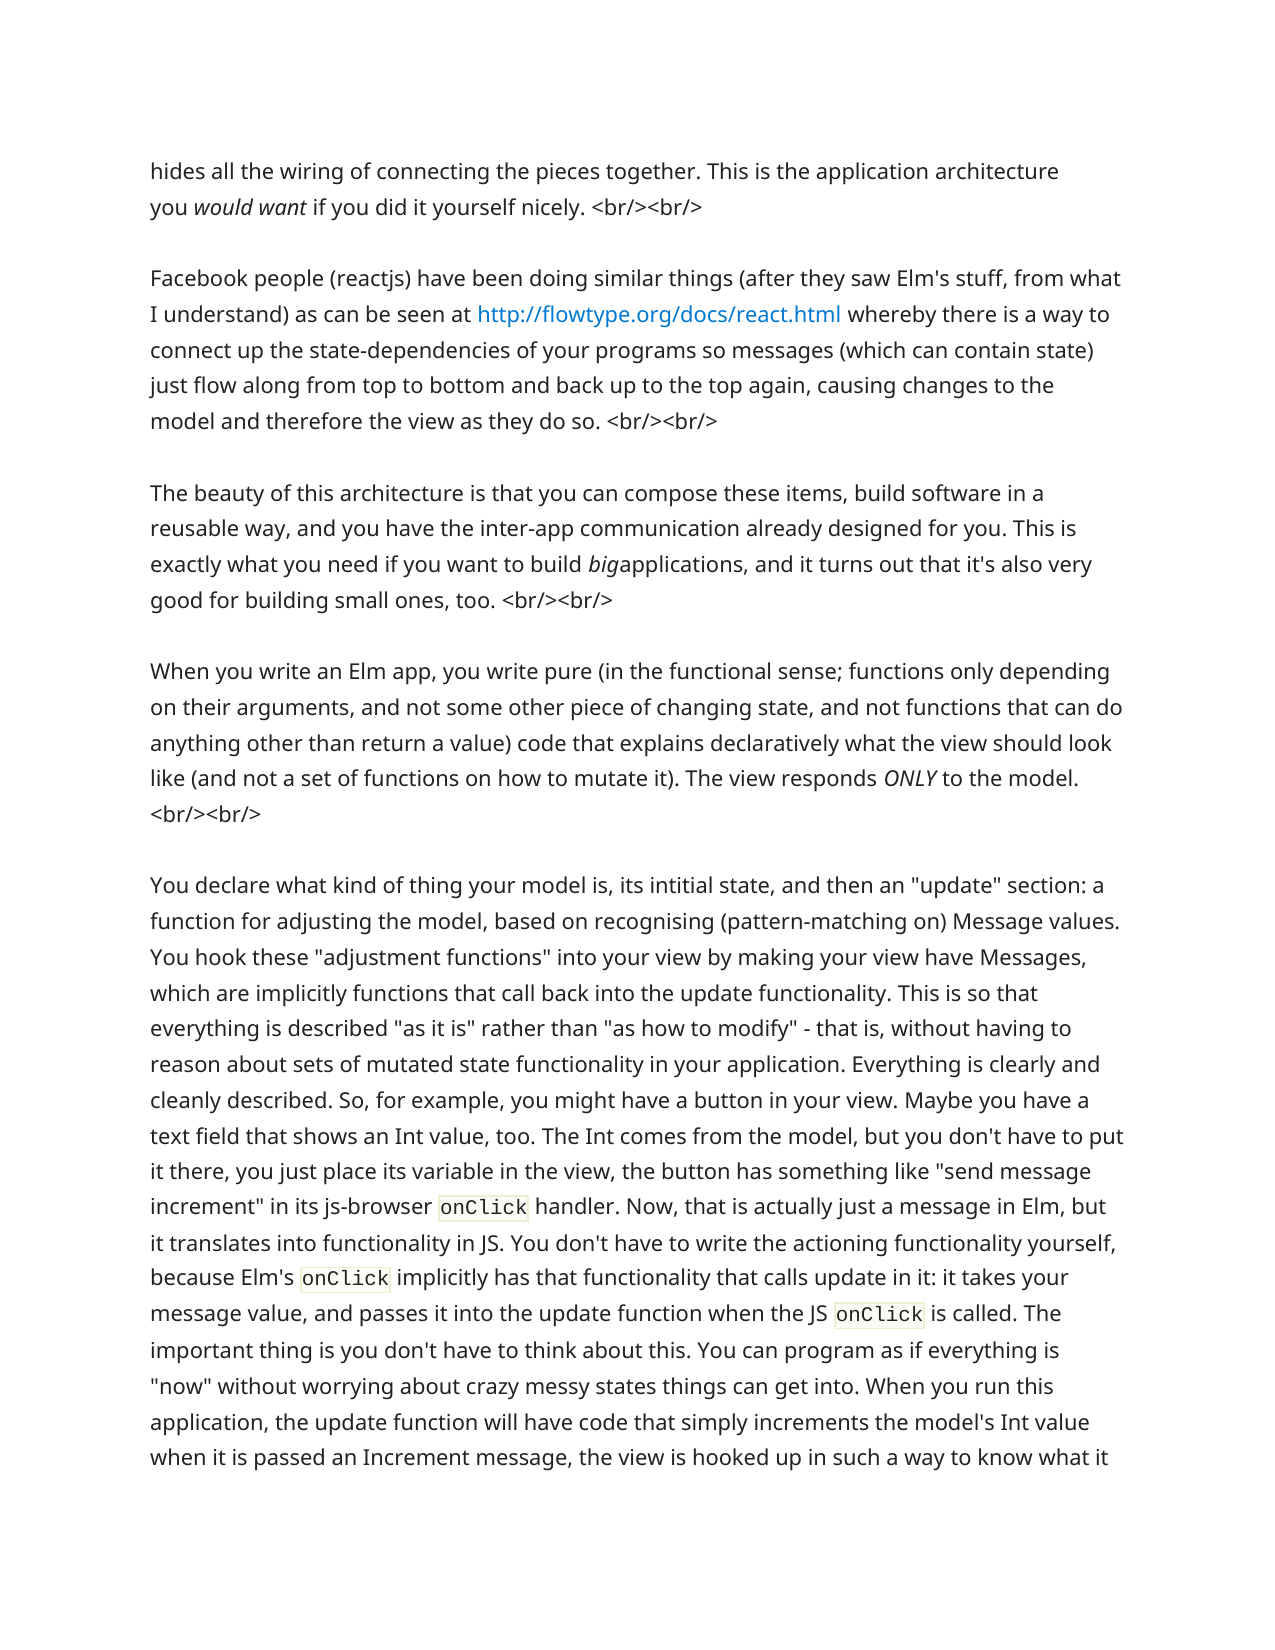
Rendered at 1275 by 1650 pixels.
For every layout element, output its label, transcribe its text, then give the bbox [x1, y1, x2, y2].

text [150, 150, 1125, 221]
text The beauty of this architecture is that you can compose these items, build software in a reusable way, and you have the inter-app communication already designed for you. This is exactly what you need if you want to build bigapplications, and it turns out that it's also very good for building small ones, too. <br/><br/> [150, 472, 1125, 614]
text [150, 864, 1125, 1472]
text Facebook people (reactjs) have been doing similar things (after they saw Elm's stuff, from what I understand) as can be seen at http://flowtype.org/docs/react.html whereby there is a way to connect up the state-dependencies of your programs so messages (which can contain state) just flow along from top to bottom and back up to the top again, causing changes to the model and therefore the view as they do so. <br/><br/> [150, 257, 1125, 436]
text When you write an Elm app, you write pure (in the functional sense; functions only depending on their arguments, and not some other piece of changing state, and not functions that can do anything other than return a value) code that explains declaratively what the view should look like (and not a set of functions on how to mutate it). The view responds ONLY to the model. <br/><br/> [150, 650, 1125, 829]
